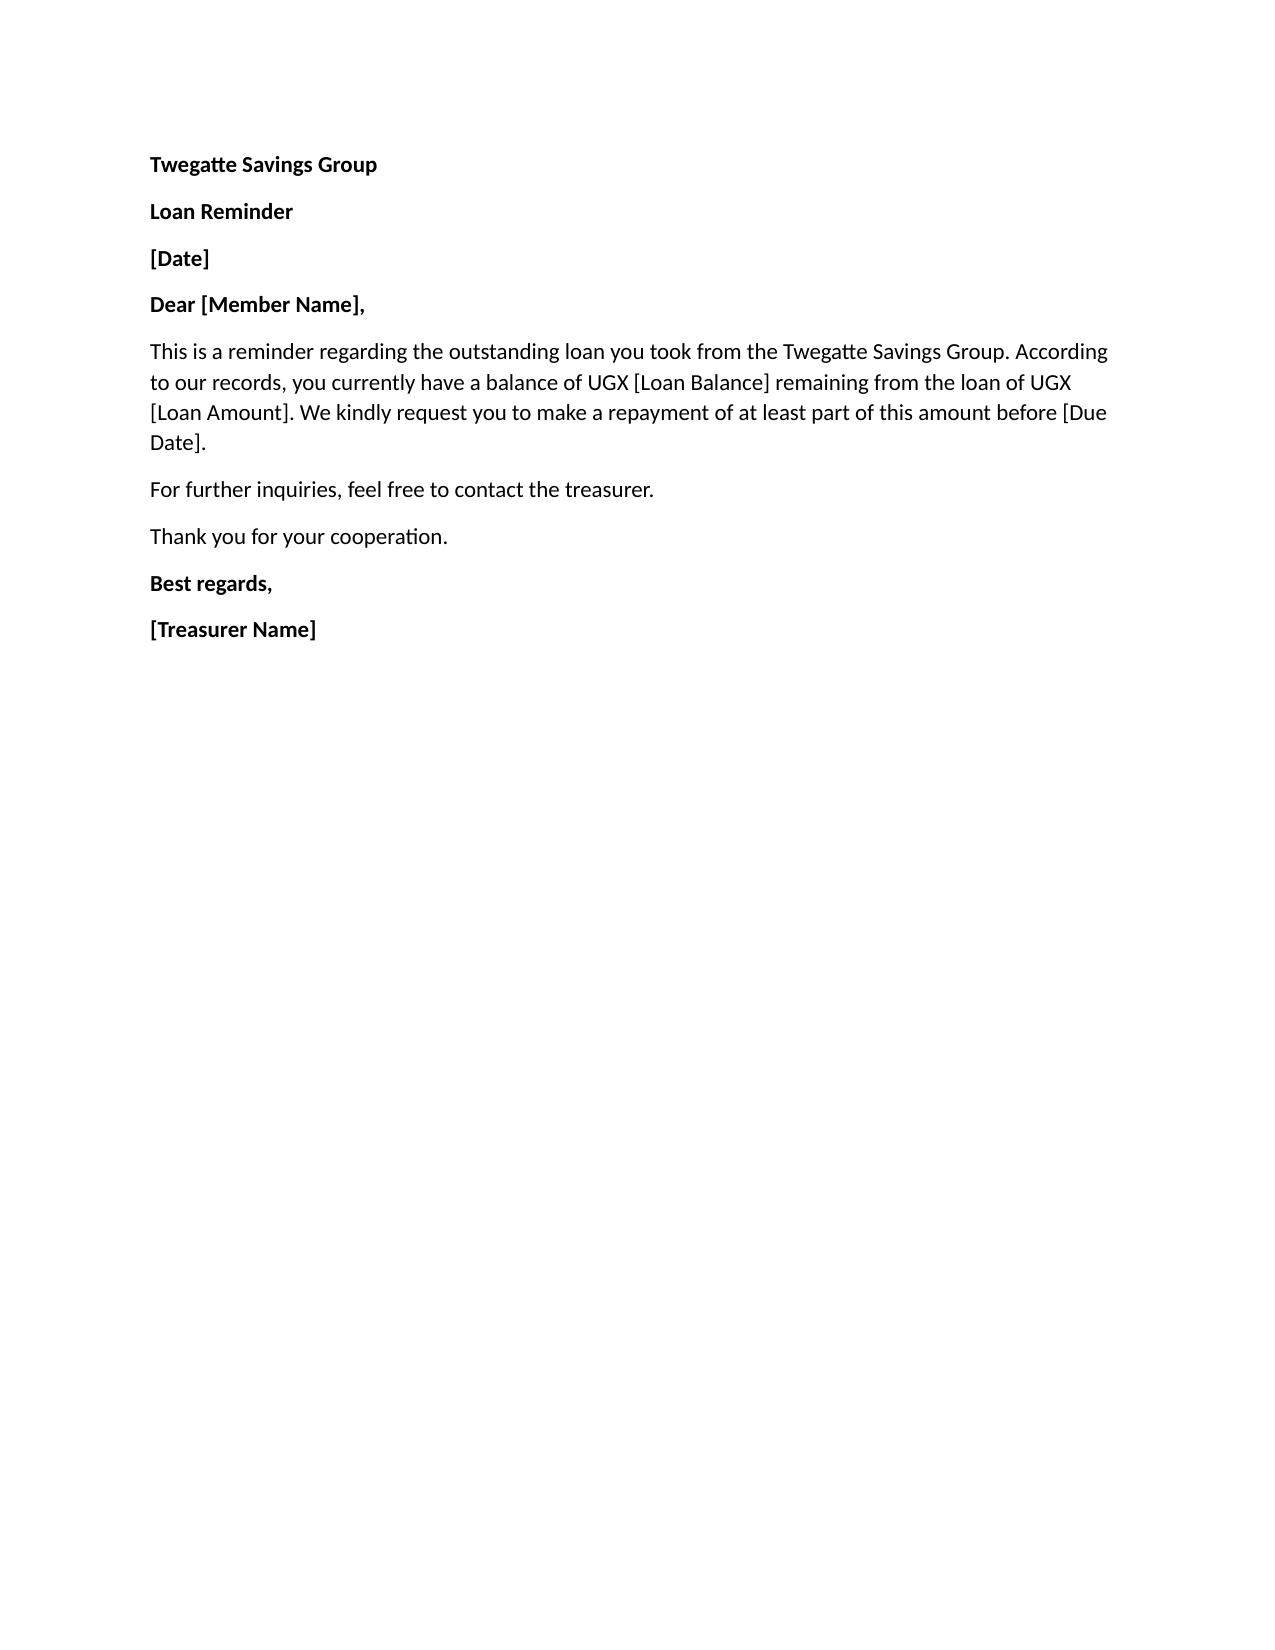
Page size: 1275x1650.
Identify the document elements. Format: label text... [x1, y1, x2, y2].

text For further inquiries, feel free to contact the treasurer. [150, 475, 1125, 503]
text [Treasurer Name] [150, 616, 1125, 644]
text Thank you for your cooperation. [150, 522, 1125, 550]
text Best regards, [150, 569, 1125, 597]
text Twegatte Savings Group [150, 150, 1125, 178]
text [Date] [150, 244, 1125, 272]
text Dear [Member Name], [150, 291, 1125, 319]
text Loan Reminder [150, 197, 1125, 225]
text This is a reminder regarding the outstanding loan you took from the Twegatte Savings Group. According to our records, you currently have a balance of UGX [Loan Balance] remaining from the loan of UGX [Loan Amount]. We kindly request you to make a repayment of at least part of this amount before [Due Date]. [150, 337, 1125, 456]
